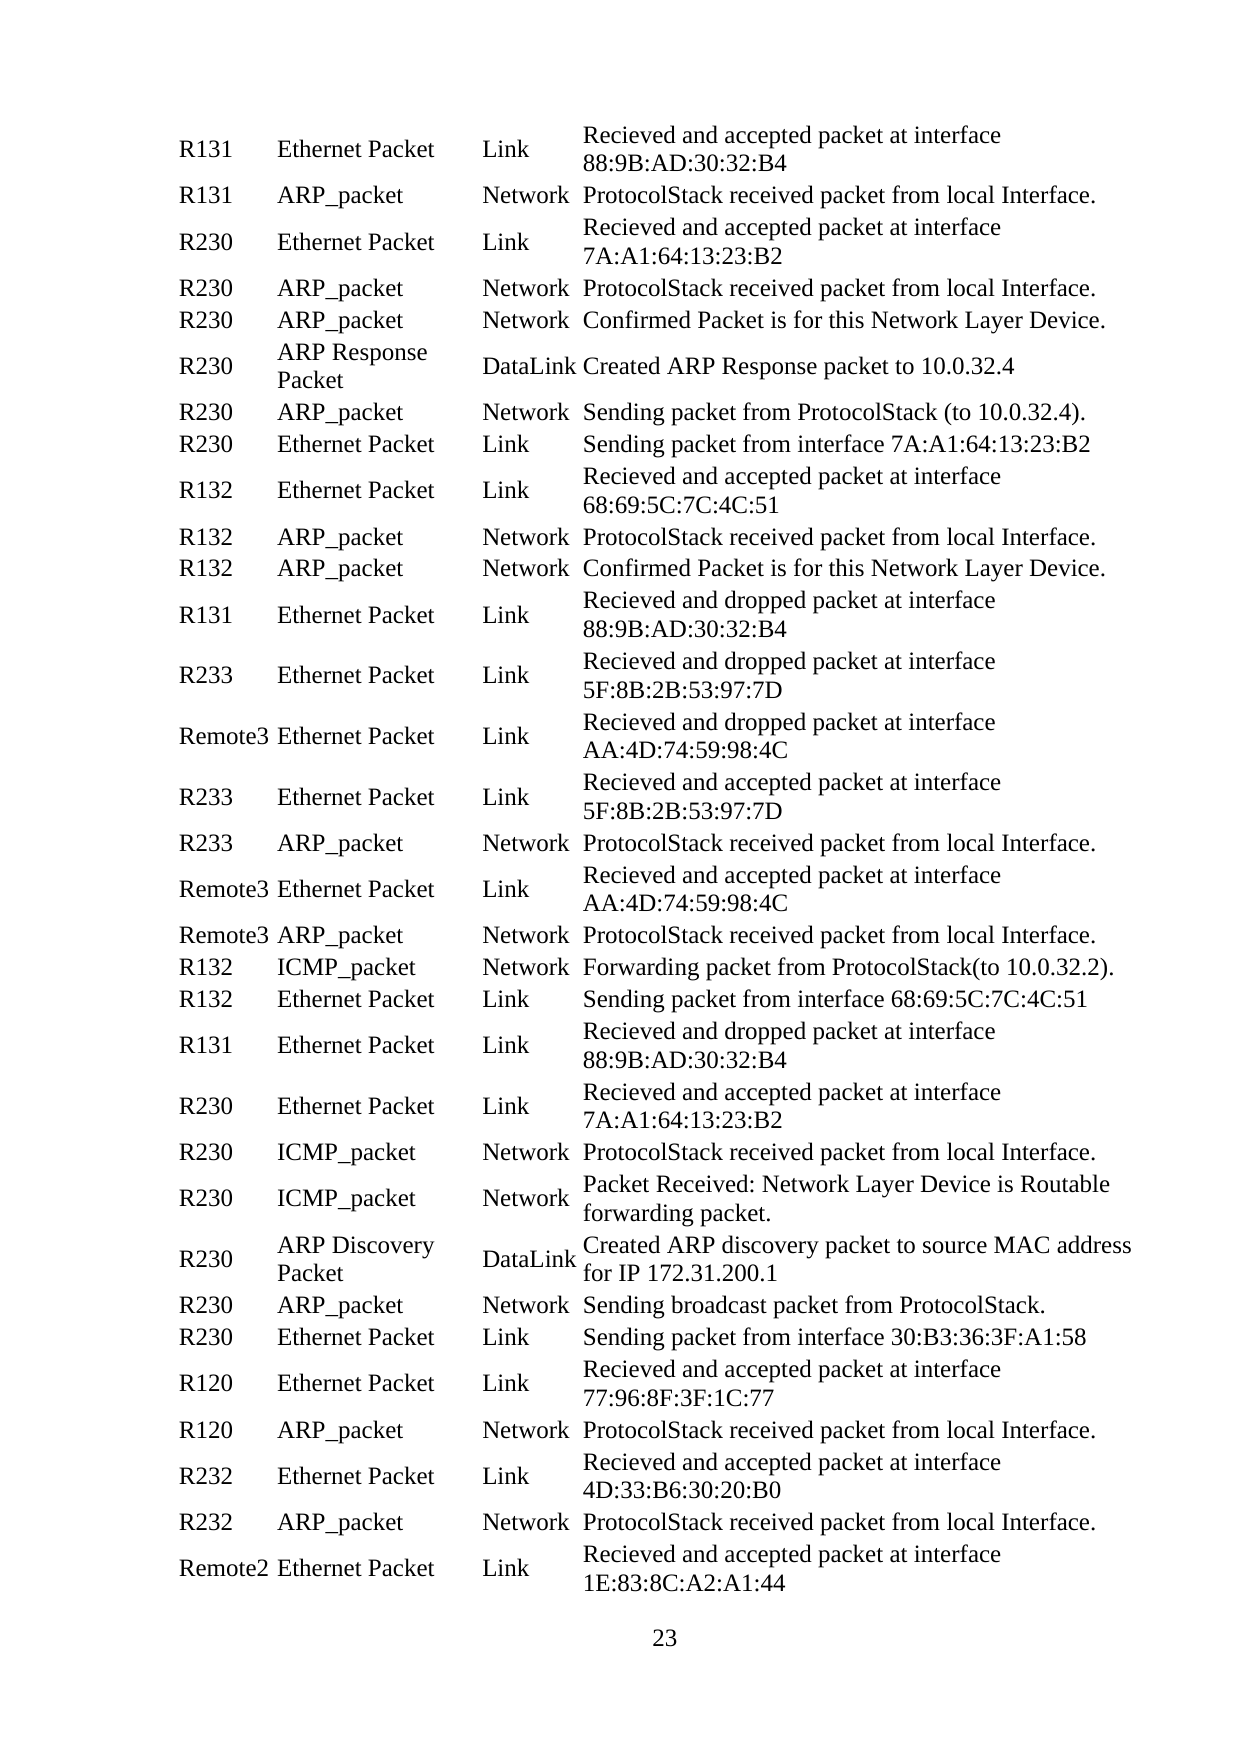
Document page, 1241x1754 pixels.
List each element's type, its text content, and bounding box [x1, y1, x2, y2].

table_cell Link [481, 858, 581, 919]
table_cell Link [481, 584, 581, 644]
table_cell R131 [177, 584, 275, 644]
table_cell Link [481, 459, 581, 520]
table_cell Link [481, 644, 581, 705]
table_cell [581, 1506, 1152, 1537]
table_cell R233 [177, 766, 275, 826]
table_cell DataLink [481, 1228, 581, 1289]
table_cell Recieved and dropped packet at interface AA:4D:74:59:98:4C [581, 705, 1152, 766]
table_cell Created ARP discovery packet to source MAC address for IP 172.31.200.1 [581, 1228, 1152, 1289]
table_cell Ethernet Packet [275, 118, 481, 179]
table_cell R230 [177, 211, 275, 271]
table_cell ProtocolStack received packet from local Interface. [581, 1136, 1152, 1167]
table_cell Ethernet Packet [275, 1014, 481, 1075]
table_cell ProtocolStack received packet from local Interface. [581, 919, 1152, 951]
table_cell Network [481, 1136, 581, 1167]
table_cell ProtocolStack received packet from local Interface. [581, 1413, 1152, 1445]
table_cell ARP Response Packet [275, 335, 481, 396]
table_cell ARP_packet [275, 520, 481, 552]
table_cell R230 [177, 303, 275, 335]
table_cell Recieved and dropped packet at interface 5F:8B:2B:53:97:7D [581, 644, 1152, 705]
table_cell Recieved and accepted packet at interface 68:69:5C:7C:4C:51 [581, 459, 1152, 520]
table_cell Link [481, 1445, 581, 1506]
table_cell ICMP_packet [275, 1168, 481, 1228]
table_cell Link [481, 211, 581, 271]
table_cell R230 [177, 335, 275, 396]
table_cell Remote3 [177, 858, 275, 919]
table_cell R233 [177, 826, 275, 858]
table_cell Ethernet Packet [275, 1321, 481, 1352]
table_cell Network [481, 951, 581, 982]
table_cell ProtocolStack received packet from local Interface. [581, 826, 1152, 858]
table_cell R132 [177, 520, 275, 552]
table_cell Network [481, 303, 581, 335]
table_cell Recieved and dropped packet at interface 88:9B:AD:30:32:B4 [581, 584, 1152, 644]
table_cell R132 [177, 459, 275, 520]
table_cell Ethernet Packet [275, 705, 481, 766]
table_cell Network [481, 271, 581, 303]
table_cell ARP_packet [275, 1289, 481, 1321]
table_cell Link [481, 118, 581, 179]
table_cell R132 [177, 951, 275, 982]
table_cell R232 [177, 1506, 275, 1537]
table_cell ProtocolStack received packet from local Interface. [581, 179, 1152, 211]
table_cell R230 [177, 1168, 275, 1228]
table_cell Confirmed Packet is for this Network Layer Device. [581, 552, 1152, 584]
table_cell Link [481, 766, 581, 826]
table_cell R120 [177, 1353, 275, 1413]
table_cell R230 [177, 271, 275, 303]
table_cell R132 [177, 552, 275, 584]
table_cell Recieved and dropped packet at interface 88:9B:AD:30:32:B4 [581, 1014, 1152, 1075]
table_cell ARP Discovery Packet [275, 1228, 481, 1289]
table_cell R230 [177, 428, 275, 459]
table_cell Sending packet from ProtocolStack (to 10.0.32.4). [581, 396, 1152, 427]
table_cell Recieved and accepted packet at interface 1E:83:8C:A2:A1:44 [581, 1538, 1152, 1598]
table_cell Remote3 [177, 919, 275, 951]
table_cell Sending packet from interface 68:69:5C:7C:4C:51 [581, 983, 1152, 1014]
table_cell Ethernet Packet [275, 644, 481, 705]
table_cell ARP_packet [275, 826, 481, 858]
table_cell Ethernet Packet [275, 1075, 481, 1136]
table_cell Link [481, 983, 581, 1014]
table_cell Ethernet Packet [275, 858, 481, 919]
table_cell Link [481, 1353, 581, 1413]
table_cell Ethernet Packet [275, 211, 481, 271]
table_cell R233 [177, 644, 275, 705]
table_cell Network [481, 179, 581, 211]
table_cell Remote3 [177, 705, 275, 766]
table_cell Ethernet Packet [275, 1538, 481, 1598]
table_cell R132 [177, 983, 275, 1014]
table_cell Ethernet Packet [275, 983, 481, 1014]
table_cell Packet Received: Network Layer Device is Routable forwarding packet. [581, 1168, 1152, 1228]
table_cell Ethernet Packet [275, 766, 481, 826]
table_cell ARP_packet [275, 303, 481, 335]
table_cell Remote2 [177, 1538, 275, 1598]
table_cell Sending broadcast packet from ProtocolStack. [581, 1289, 1152, 1321]
table_cell R131 [177, 118, 275, 179]
table_cell ARP_packet [275, 271, 481, 303]
table_cell Recieved and accepted packet at interface AA:4D:74:59:98:4C [581, 858, 1152, 919]
table_cell Recieved and accepted packet at interface 4D:33:B6:30:20:B0 [581, 1445, 1152, 1506]
table_cell ProtocolStack received packet from local Interface. [581, 520, 1152, 552]
table_cell Recieved and accepted packet at interface 5F:8B:2B:53:97:7D [581, 766, 1152, 826]
table_cell ARP_packet [275, 179, 481, 211]
table_cell Network [481, 1168, 581, 1228]
table_cell Recieved and accepted packet at interface 7A:A1:64:13:23:B2 [581, 1075, 1152, 1136]
table_cell Link [481, 705, 581, 766]
table_cell R230 [177, 1289, 275, 1321]
table_cell Ethernet Packet [275, 1353, 481, 1413]
table_cell R232 [177, 1445, 275, 1506]
table_cell R131 [177, 1014, 275, 1075]
table_cell Link [481, 1321, 581, 1352]
table_cell Ethernet Packet [275, 584, 481, 644]
table_cell Sending packet from interface 30:B3:36:3F:A1:58 [581, 1321, 1152, 1352]
table_cell Recieved and accepted packet at interface 7A:A1:64:13:23:B2 [581, 211, 1152, 271]
table_cell Network [481, 826, 581, 858]
table_cell ICMP_packet [275, 1136, 481, 1167]
table_cell Ethernet Packet [275, 459, 481, 520]
table_cell ProtocolStack received packet from local Interface. [581, 271, 1152, 303]
table_cell Link [481, 1075, 581, 1136]
table_cell Recieved and accepted packet at interface 88:9B:AD:30:32:B4 [581, 118, 1152, 179]
table_cell Ethernet Packet [275, 1445, 481, 1506]
table_cell R230 [177, 1228, 275, 1289]
table_cell Forwarding packet from ProtocolStack(to 10.0.32.2). [581, 951, 1152, 982]
table_cell ICMP_packet [275, 951, 481, 982]
table_cell ARP_packet [275, 396, 481, 427]
table_cell Network [481, 1413, 581, 1445]
table_cell Network [481, 520, 581, 552]
table_cell Link [481, 428, 581, 459]
table_cell R230 [177, 1075, 275, 1136]
table_cell R230 [177, 1321, 275, 1352]
table_cell Network [481, 1289, 581, 1321]
table_cell R230 [177, 1136, 275, 1167]
table_cell Confirmed Packet is for this Network Layer Device. [581, 303, 1152, 335]
table_cell Link [481, 1538, 581, 1598]
table_cell ARP_packet [275, 919, 481, 951]
table_cell R131 [177, 179, 275, 211]
table_cell ARP_packet [275, 1413, 481, 1445]
table_cell Network [481, 1506, 581, 1537]
table_cell Ethernet Packet [275, 428, 481, 459]
table_cell R230 [177, 396, 275, 427]
table_cell Created ARP Response packet to 10.0.32.4 [581, 335, 1152, 396]
table_cell Network [481, 919, 581, 951]
table_cell Recieved and accepted packet at interface 77:96:8F:3F:1C:77 [581, 1353, 1152, 1413]
table_cell Network [481, 552, 581, 584]
table_cell DataLink [481, 335, 581, 396]
table_cell Link [481, 1014, 581, 1075]
table_cell R120 [177, 1413, 275, 1445]
table_cell ARP_packet [275, 1506, 481, 1537]
table_cell ARP_packet [275, 552, 481, 584]
table_cell Network [481, 396, 581, 427]
table_cell Sending packet from interface 7A:A1:64:13:23:B2 [581, 428, 1152, 459]
